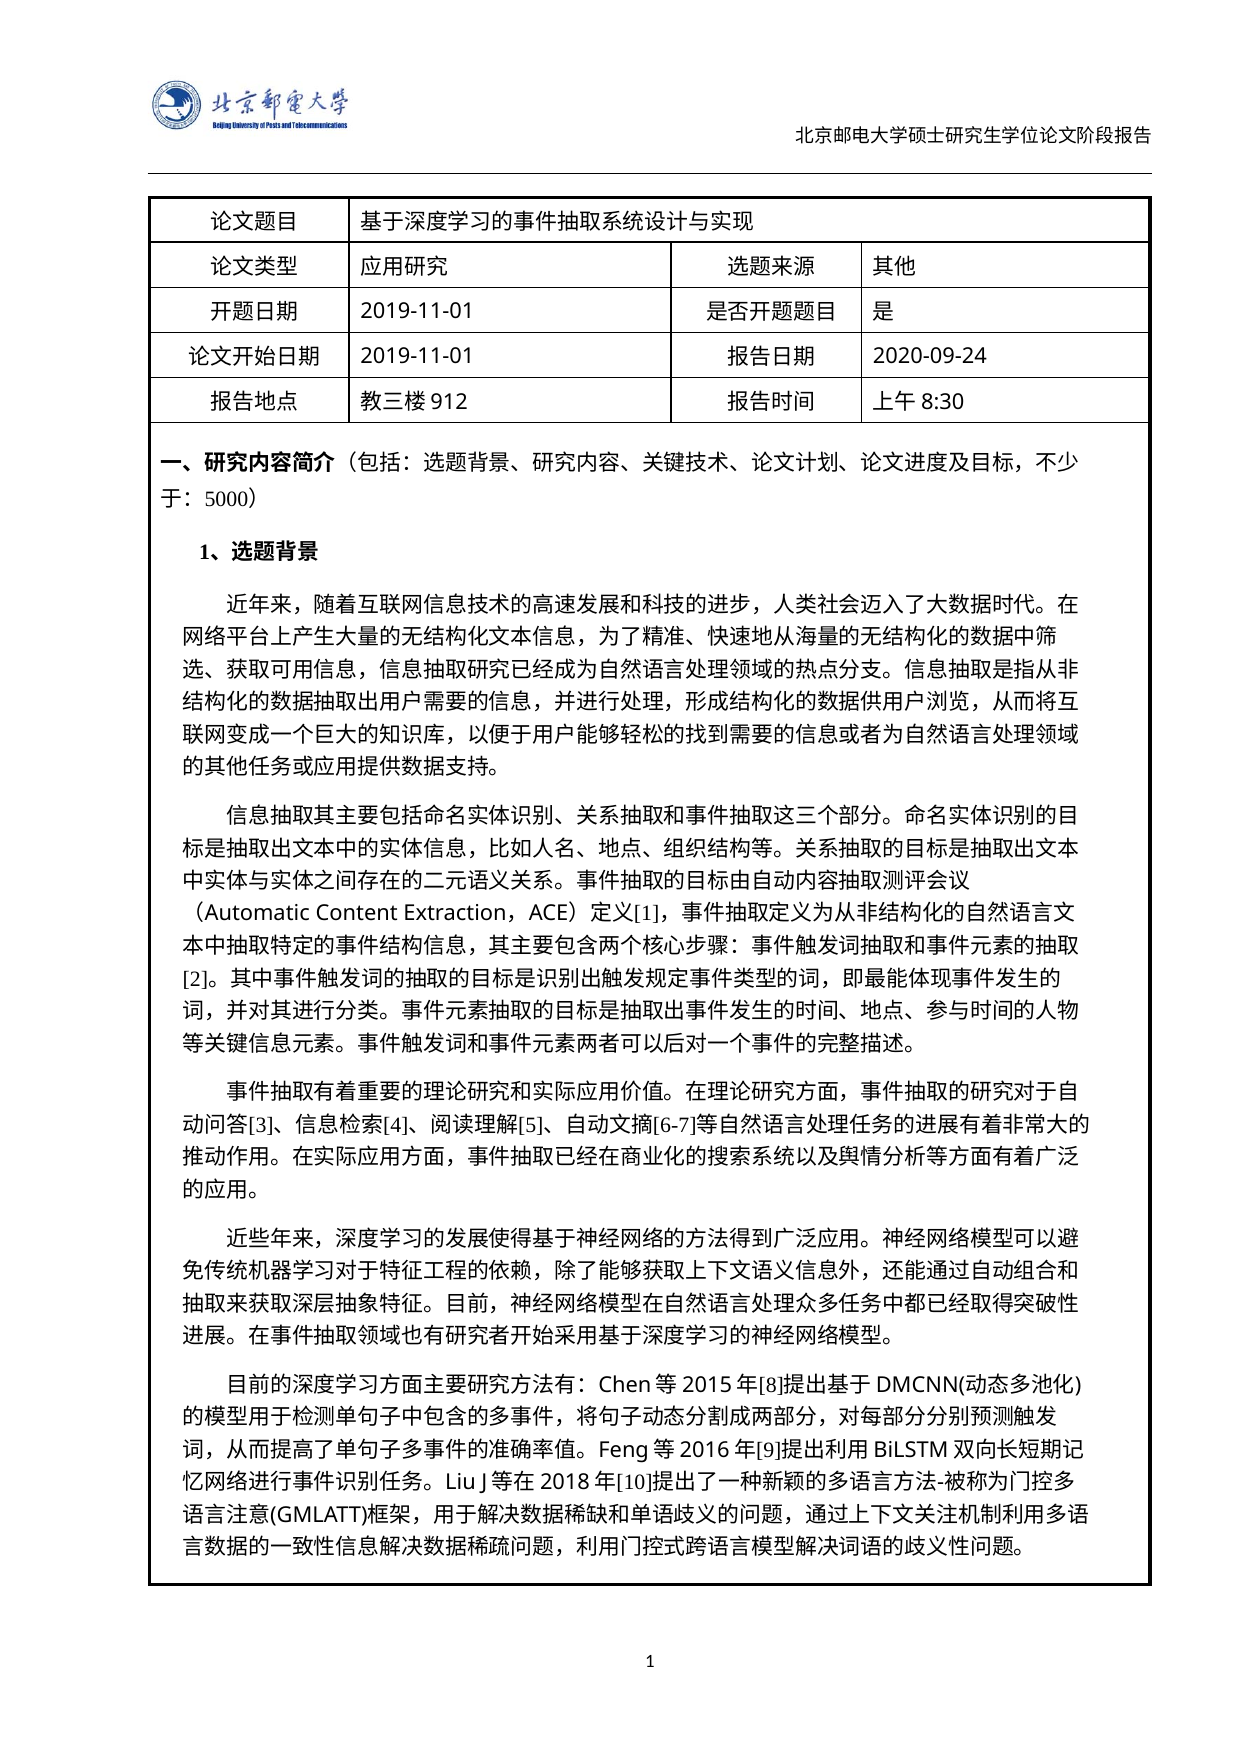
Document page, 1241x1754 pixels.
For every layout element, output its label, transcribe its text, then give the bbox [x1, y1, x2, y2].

table_header 基于深度学习的事件抽取系统设计与实现 [350, 199, 1148, 241]
table_cell 2019-11-01 [350, 333, 670, 377]
picture [147, 59, 355, 148]
table_cell 2019-11-01 [350, 288, 670, 331]
table_cell 上午8:30 [862, 378, 1148, 422]
table_cell 是 [862, 288, 1148, 331]
table_header 论文题目 [151, 199, 348, 241]
table_cell 报告日期 [672, 333, 861, 377]
table_cell 报告地点 [151, 378, 348, 422]
table_cell 报告时间 [672, 378, 861, 422]
table_cell 2020-09-24 [862, 333, 1148, 377]
table_cell 是否开题题目 [672, 288, 861, 331]
table_cell 论文开始日期 [151, 333, 348, 377]
table_cell 论文类型 [151, 243, 348, 286]
table_cell 选题来源 [672, 243, 861, 286]
table_cell 应用研究 [350, 243, 670, 286]
table_cell 教三楼912 [350, 378, 670, 422]
table_cell 开题日期 [151, 288, 348, 331]
table_cell 其他 [862, 243, 1148, 286]
